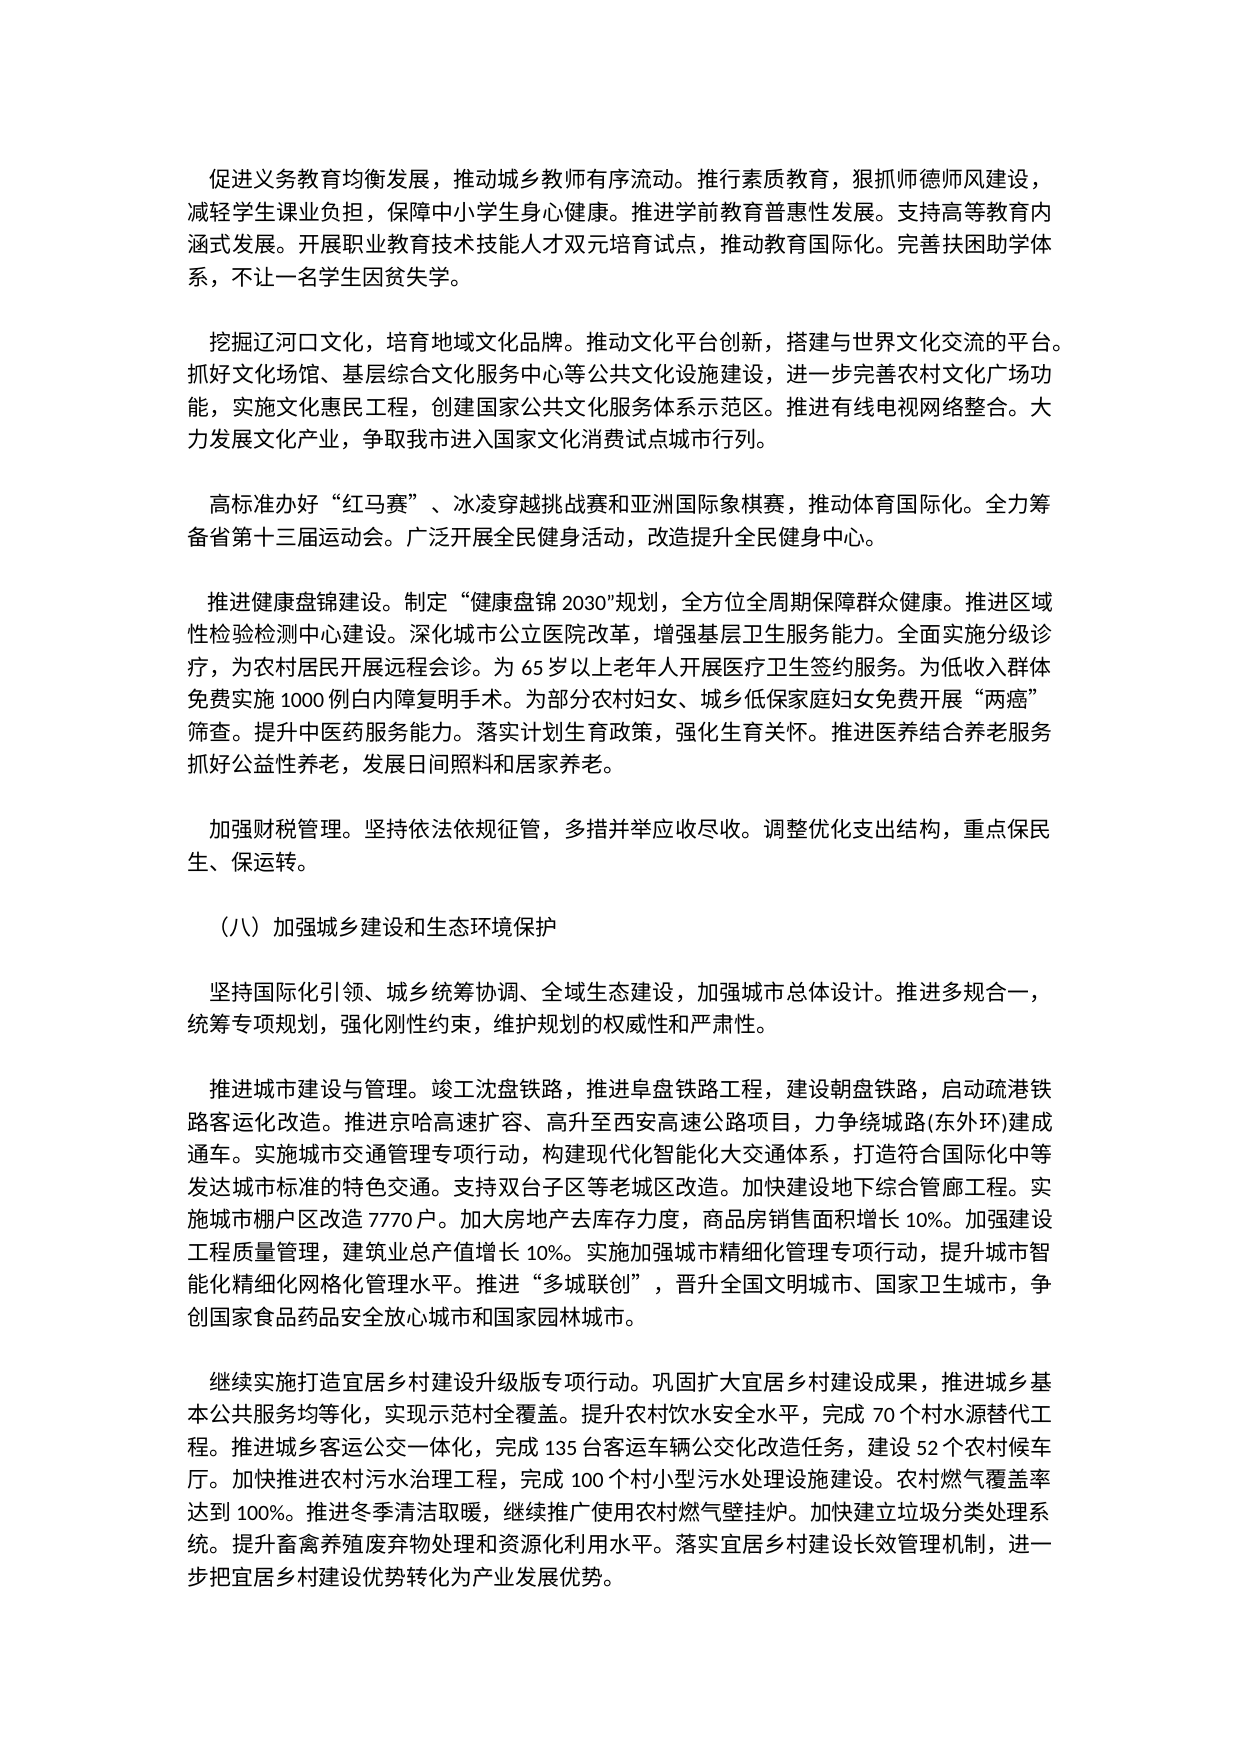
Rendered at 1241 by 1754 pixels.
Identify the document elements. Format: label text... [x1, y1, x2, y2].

text 继续实施打造宜居乡村建设升级版专项行动。巩固扩大宜居乡村建设成果，推进城乡基本公共服务均等化，实现示范村全覆盖。提升农村饮水安全水平，完成70个村水源替代工程。推进城乡客运公交一体化，完成135台客运车辆公交化改造任务，建设52个农村候车厅。加快推进农村污水治理工程，完成100个村小型污水处理设施建设。农村燃气覆盖率达到100%。推进冬季清洁取暖，继续推广使用农村燃气壁挂炉。加快建立垃圾分类处理系统。提升畜禽养殖废弃物处理和资源化利用水平。落实宜居乡村建设长效管理机制，进一步把宜居乡村建设优势转化为产业发展优势。 [187, 1364, 1053, 1592]
text 促进义务教育均衡发展，推动城乡教师有序流动。推行素质教育，狠抓师德师风建设，减轻学生课业负担，保障中小学生身心健康。推进学前教育普惠性发展。支持高等教育内涵式发展。开展职业教育技术技能人才双元培育试点，推动教育国际化。完善扶困助学体系，不让一名学生因贫失学。 [187, 162, 1053, 292]
text 加强财税管理。坚持依法依规征管，多措并举应收尽收。调整优化支出结构，重点保民生、保运转。 [187, 812, 1053, 877]
text 坚持国际化引领、城乡统筹协调、全域生态建设，加强城市总体设计。推进多规合一，统筹专项规划，强化刚性约束，维护规划的权威性和严肃性。 [187, 974, 1053, 1039]
text 推进健康盘锦建设。制定“健康盘锦2030”规划，全方位全周期保障群众健康。推进区域性检验检测中心建设。深化城市公立医院改革，增强基层卫生服务能力。全面实施分级诊疗，为农村居民开展远程会诊。为65岁以上老年人开展医疗卫生签约服务。为低收入群体免费实施1000例白内障复明手术。为部分农村妇女、城乡低保家庭妇女免费开展“两癌”筛查。提升中医药服务能力。落实计划生育政策，强化生育关怀。推进医养结合养老服务，抓好公益性养老，发展日间照料和居家养老。 [187, 584, 1053, 779]
text 挖掘辽河口文化，培育地域文化品牌。推动文化平台创新，搭建与世界文化交流的平台。抓好文化场馆、基层综合文化服务中心等公共文化设施建设，进一步完善农村文化广场功能，实施文化惠民工程，创建国家公共文化服务体系示范区。推进有线电视网络整合。大力发展文化产业，争取我市进入国家文化消费试点城市行列。 [187, 324, 1053, 454]
text （八）加强城乡建设和生态环境保护 [187, 909, 1053, 942]
text 推进城市建设与管理。竣工沈盘铁路，推进阜盘铁路工程，建设朝盘铁路，启动疏港铁路客运化改造。推进京哈高速扩容、高升至西安高速公路项目，力争绕城路(东外环)建成通车。实施城市交通管理专项行动，构建现代化智能化大交通体系，打造符合国际化中等发达城市标准的特色交通。支持双台子区等老城区改造。加快建设地下综合管廊工程。实施城市棚户区改造7770户。加大房地产去库存力度，商品房销售面积增长10%。加强建设工程质量管理，建筑业总产值增长10%。实施加强城市精细化管理专项行动，提升城市智能化精细化网格化管理水平。推进“多城联创”，晋升全国文明城市、国家卫生城市，争创国家食品药品安全放心城市和国家园林城市。 [187, 1072, 1053, 1332]
text 高标准办好“红马赛”、冰凌穿越挑战赛和亚洲国际象棋赛，推动体育国际化。全力筹备省第十三届运动会。广泛开展全民健身活动，改造提升全民健身中心。 [187, 487, 1053, 552]
